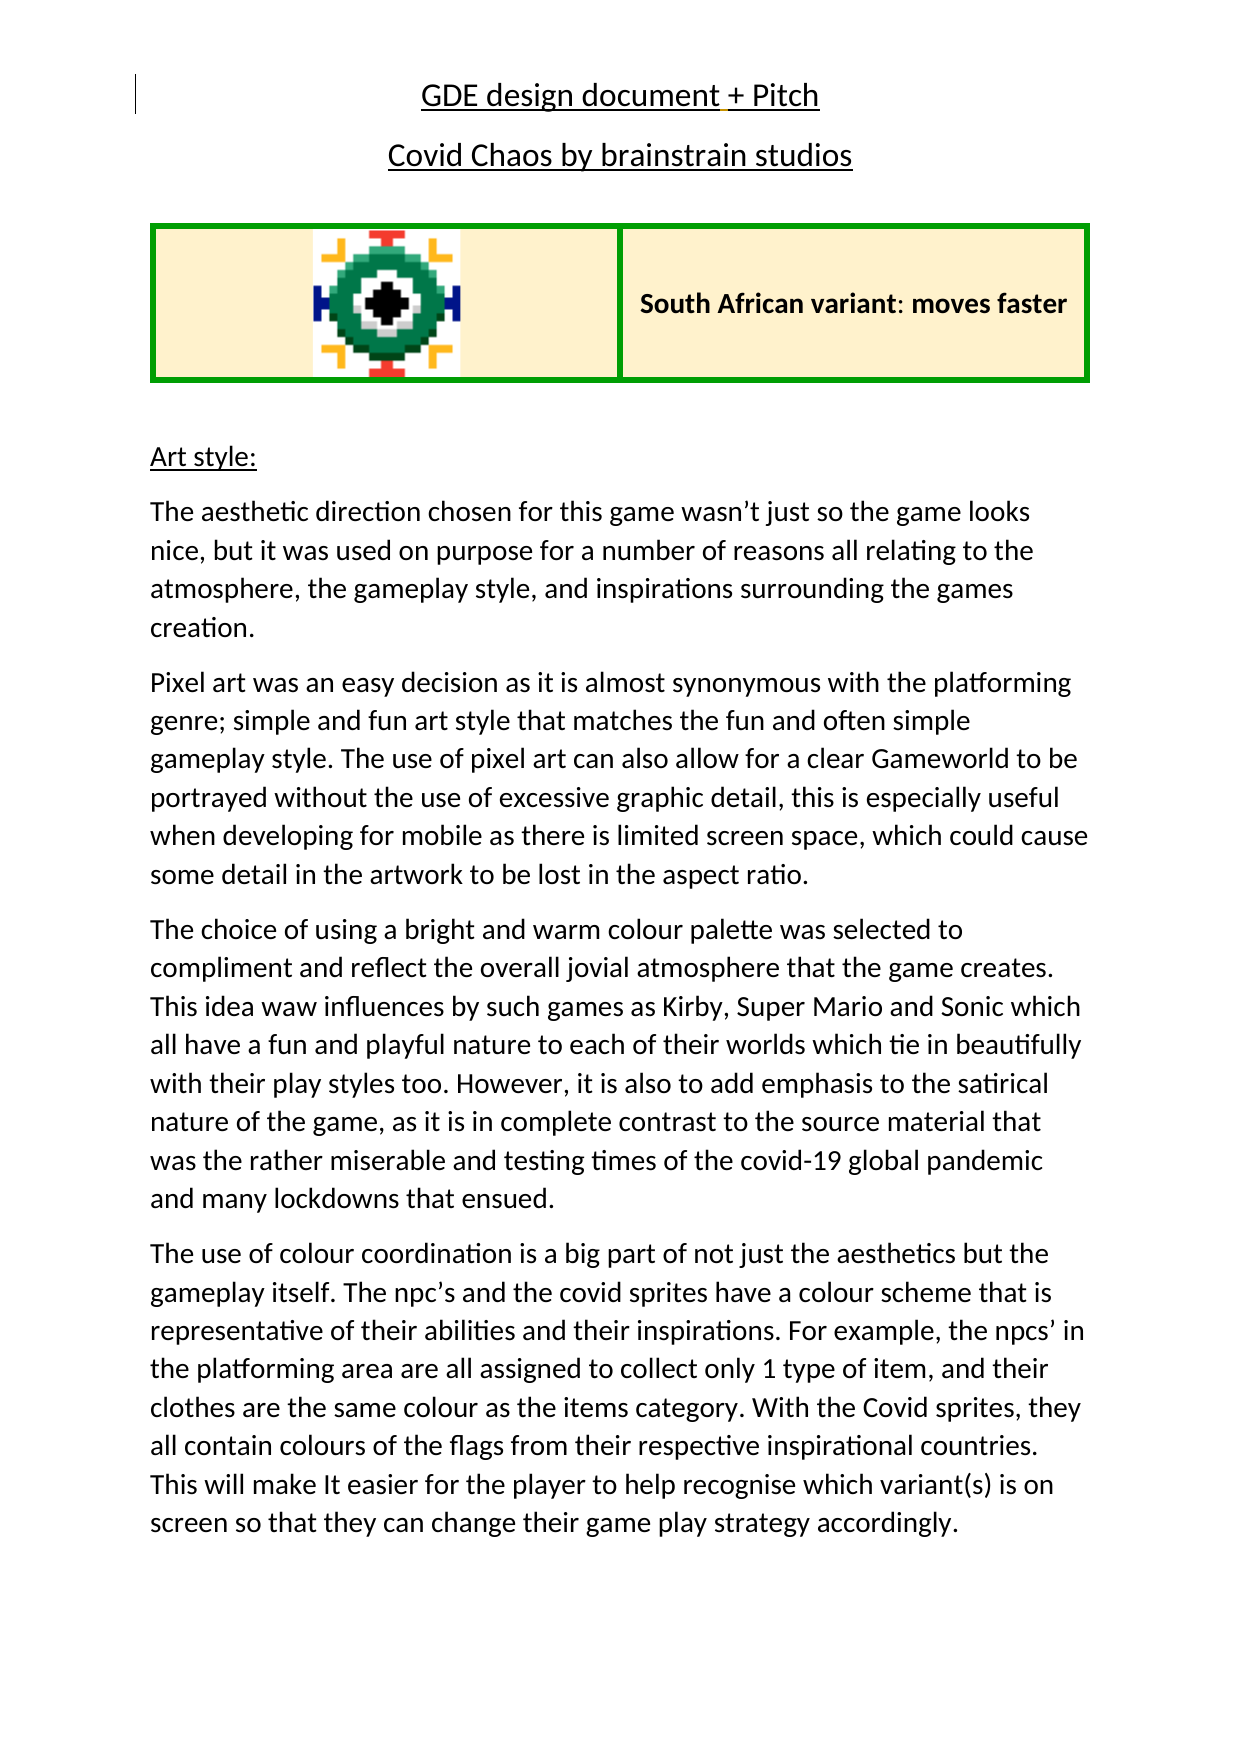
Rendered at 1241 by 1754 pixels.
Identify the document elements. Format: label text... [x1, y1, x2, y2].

table_cell South African variant: moves faster [623, 229, 1084, 377]
text Art style: [150, 438, 1090, 474]
text The use of colour coordination is a big part of not just the aesthetics but the gameplay itself. The npc’s and the covid sprites have a colour scheme that is representative of their abilities and their inspirations. For example, the npcs’ in the platforming area are all assigned to collect only 1 type of item, and their clothes are the same colour as the items category. With the Covid sprites, they all contain colours of the flags from their respective inspirational countries. This will make It easier for the player to help recognise which variant(s) is on screen so that they can change their game play strategy accordingly. [150, 1235, 1090, 1540]
table_cell [461, 229, 617, 377]
text The choice of using a bright and warm colour palette was selected to compliment and reflect the overall jovial atmosphere that the game creates. This idea waw influences by such games as Kirby, Super Mario and Sonic which all have a fun and playful nature to each of their worlds which tie in beautifully with their play styles too. However, it is also to add emphasis to the satirical nature of the game, as it is in complete contrast to the source material that was the rather miserable and testing times of the covid-19 global pandemic and many lockdowns that ensued. [150, 911, 1090, 1216]
text The aesthetic direction chosen for this game wasn’t just so the game looks nice, but it was used on purpose for a number of reasons all relating to the atmosphere, the gameplay style, and inspirations surrounding the games creation. [150, 493, 1090, 644]
table_cell [156, 229, 312, 377]
text Pixel art was an easy decision as it is almost synonymous with the platforming genre; simple and fun art style that matches the fun and often simple gameplay style. The use of pixel art can also allow for a clear Gameworld to be portrayed without the use of excessive graphic detail, this is especially useful when developing for mobile as there is limited screen space, which could cause some detail in the artwork to be lost in the aspect ratio. [150, 664, 1090, 892]
picture [312, 229, 461, 377]
